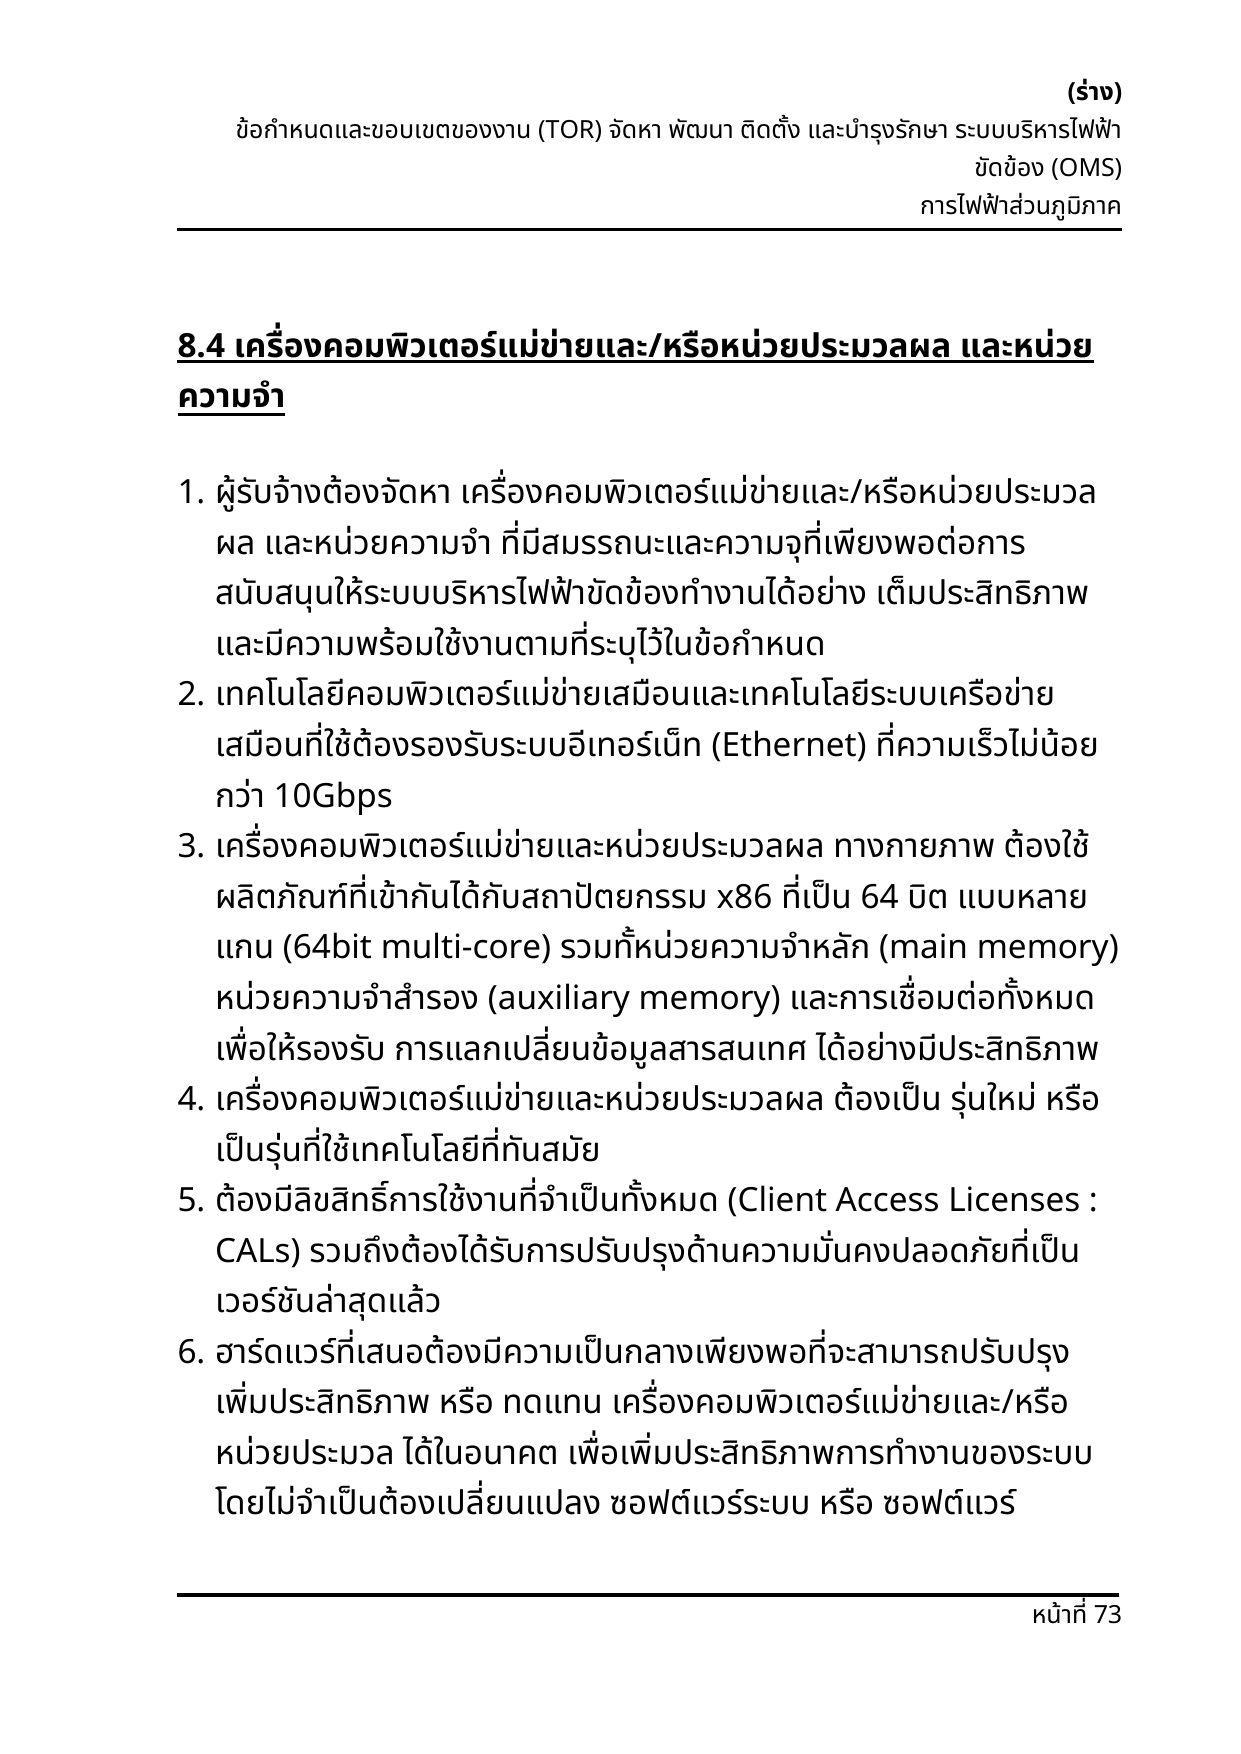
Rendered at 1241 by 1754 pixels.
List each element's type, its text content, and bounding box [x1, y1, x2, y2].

list เทคโนโลยีคอมพิวเตอร์แม่ข่ายเสมือนและเทคโนโลยีระบบเครือข่ายเสมือนที่ใช้ต้องรองรับระบบอีเทอร์เน็ท (Ethernet) ที่ความเร็วไม่น้อยกว่า 10Gbps [177, 670, 1122, 822]
list ฮาร์ดแวร์ที่เสนอต้องมีความเป็นกลางเพียงพอที่จะสามารถปรับปรุงเพิ่มประสิทธิภาพ หรือ ทดแทน เครื่องคอมพิวเตอร์แม่ข่ายและ/หรือหน่วยประมวล ได้ในอนาคต เพื่อเพิ่มประสิทธิภาพการทำงานของระบบ โดยไม่จำเป็นต้องเปลี่ยนแปลง ซอฟต์แวร์ระบบ หรือ ซอฟต์แวร์ [177, 1328, 1122, 1530]
list เครื่องคอมพิวเตอร์แม่ข่ายและหน่วยประมวลผล ต้องเป็น รุ่นใหม่ หรือเป็นรุ่นที่ใช้เทคโนโลยีที่ทันสมัย [177, 1075, 1122, 1176]
list ผู้รับจ้างต้องจัดหา เครื่องคอมพิวเตอร์แม่ข่ายและ/หรือหน่วยประมวลผล และหน่วยความจำ ที่มีสมรรถนะและความจุที่เพียงพอต่อการสนับสนุนให้ระบบบริหารไฟฟ้าขัดข้องทำงานได้อย่าง เต็มประสิทธิภาพและมีความพร้อมใช้งานตามที่ระบุไว้ในข้อกำหนด [177, 468, 1122, 670]
list ต้องมีลิขสิทธิ์การใช้งานที่จำเป็นทั้งหมด (Client Access Licenses : CALs) รวมถึงต้องได้รับการปรับปรุงด้านความมั่นคงปลอดภัยที่เป็นเวอร์ชันล่าสุดแล้ว [177, 1176, 1122, 1328]
text 8.4 เครื่องคอมพิวเตอร์แม่ข่ายและ/หรือหน่วยประมวลผล และหน่วยความจำ [177, 322, 1122, 423]
list เครื่องคอมพิวเตอร์แม่ข่ายและหน่วยประมวลผล ทางกายภาพ ต้องใช้ผลิตภัณฑ์ที่เข้ากันได้กับสถาปัตยกรรม x86 ที่เป็น 64 บิต แบบหลายแกน (64bit multi-core) รวมทั้หน่วยความจำหลัก (main memory) หน่วยความจำสำรอง (auxiliary memory) และการเชื่อมต่อทั้งหมด เพื่อให้รองรับ การแลกเปลี่ยนข้อมูลสารสนเทศ ได้อย่างมีประสิทธิภาพ [177, 822, 1122, 1075]
